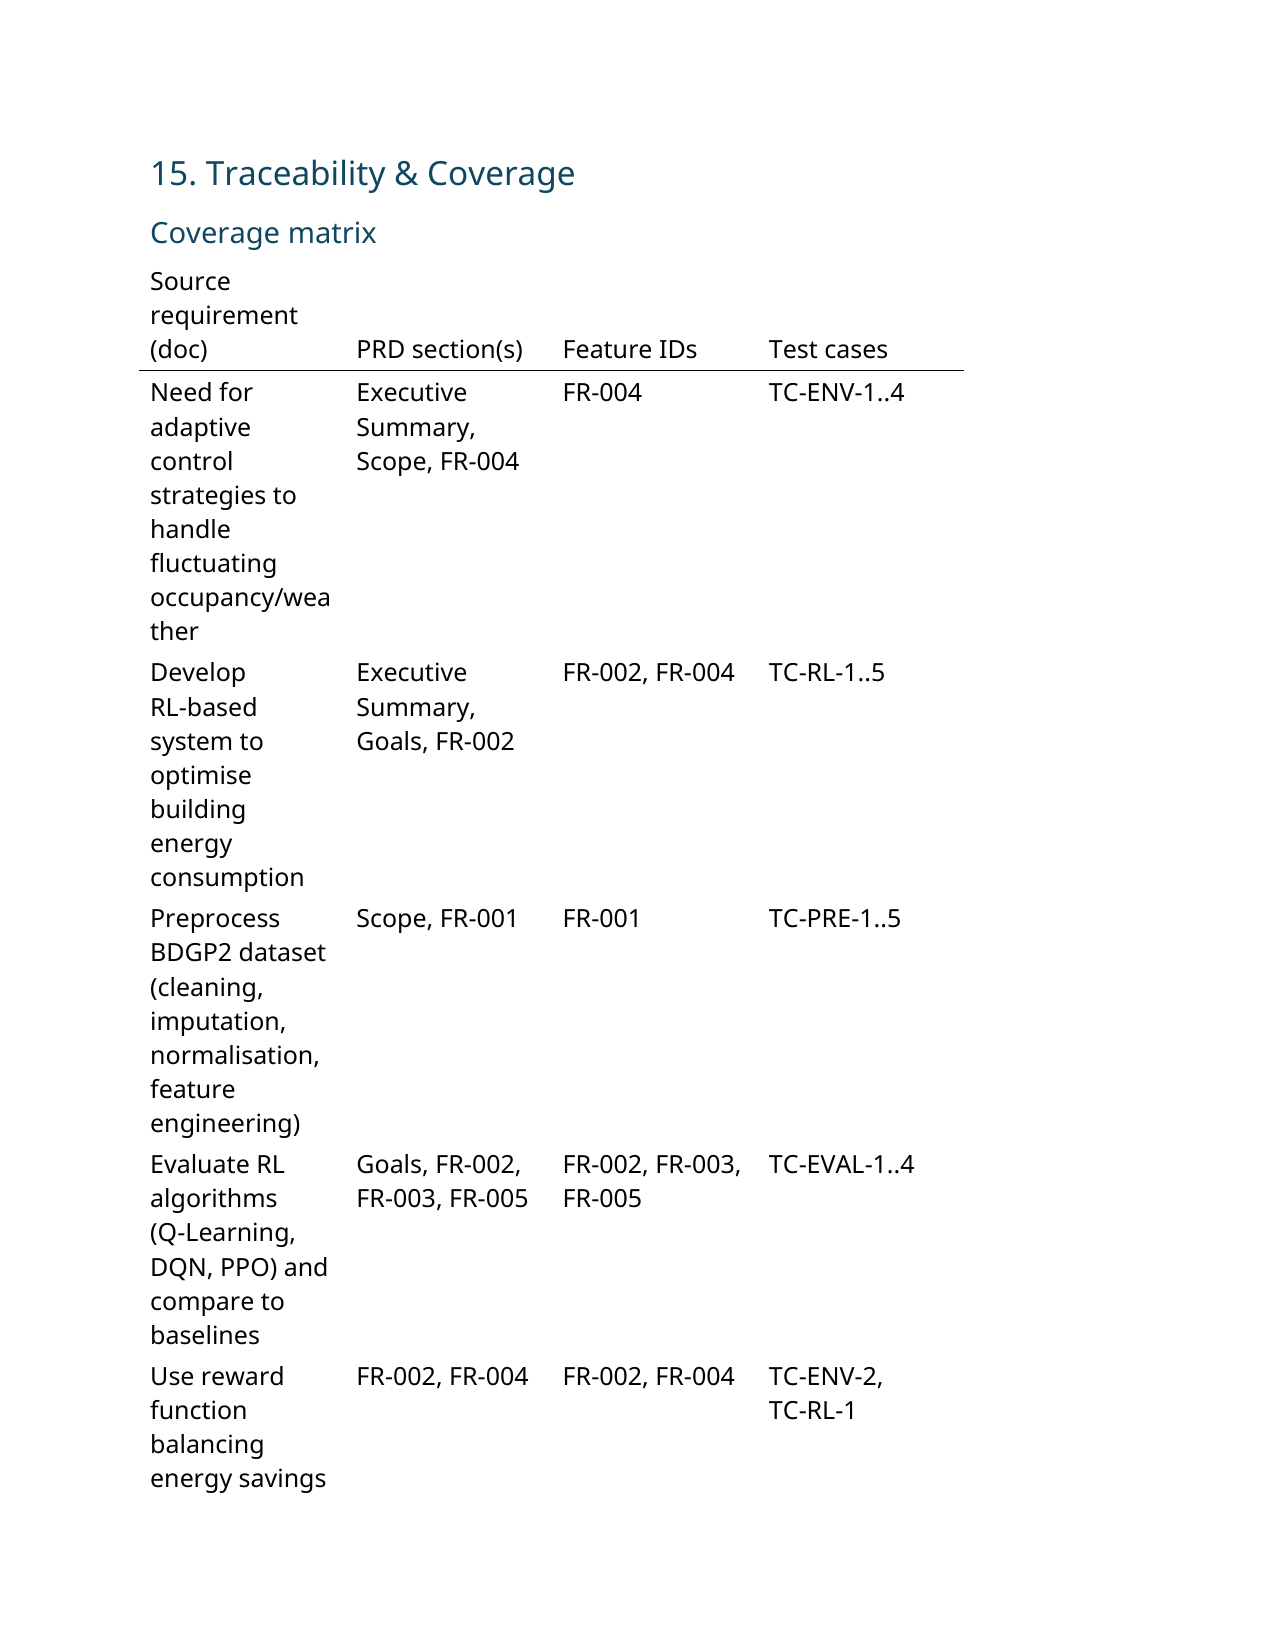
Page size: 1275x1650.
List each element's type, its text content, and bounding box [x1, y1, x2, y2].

table_cell FR‑004 [551, 371, 757, 651]
table_cell Preprocess BDGP2 dataset (cleaning, imputation, normalisation, feature engineering) [139, 897, 345, 1143]
table_cell FR‑002, FR‑003, FR‑005 [551, 1143, 757, 1355]
table_header Source requirement (doc) [139, 260, 345, 370]
table_cell TC‑RL‑1..5 [758, 651, 964, 897]
table_cell FR‑002, FR‑004 [345, 1355, 551, 1495]
table_cell Need for adaptive control strategies to handle fluctuating occupancy/weather [139, 371, 345, 651]
subtitle 15. Traceability & Coverage [150, 150, 1125, 195]
table_cell Executive Summary, Goals, FR‑002 [345, 651, 551, 897]
table_cell FR‑002, FR‑004 [551, 1355, 757, 1495]
table_cell FR‑002, FR‑004 [551, 651, 757, 897]
table_cell Goals, FR‑002, FR‑003, FR‑005 [345, 1143, 551, 1355]
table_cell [139, 1355, 345, 1495]
table_cell TC‑ENV‑2, TC‑RL‑1 [758, 1355, 964, 1495]
table_cell Develop RL‑based system to optimise building energy consumption [139, 651, 345, 897]
table_cell Scope, FR‑001 [345, 897, 551, 1143]
table_cell TC‑ENV‑1..4 [758, 371, 964, 651]
table_header Feature IDs [551, 260, 757, 370]
table_cell FR‑001 [551, 897, 757, 1143]
subtitle Coverage matrix [150, 212, 1125, 252]
table_header Test cases [758, 260, 964, 370]
table_cell Evaluate RL algorithms (Q‑Learning, DQN, PPO) and compare to baselines [139, 1143, 345, 1355]
table_cell TC‑EVAL‑1..4 [758, 1143, 964, 1355]
table_cell TC‑PRE‑1..5 [758, 897, 964, 1143]
table_header PRD section(s) [345, 260, 551, 370]
table_cell Executive Summary, Scope, FR‑004 [345, 371, 551, 651]
